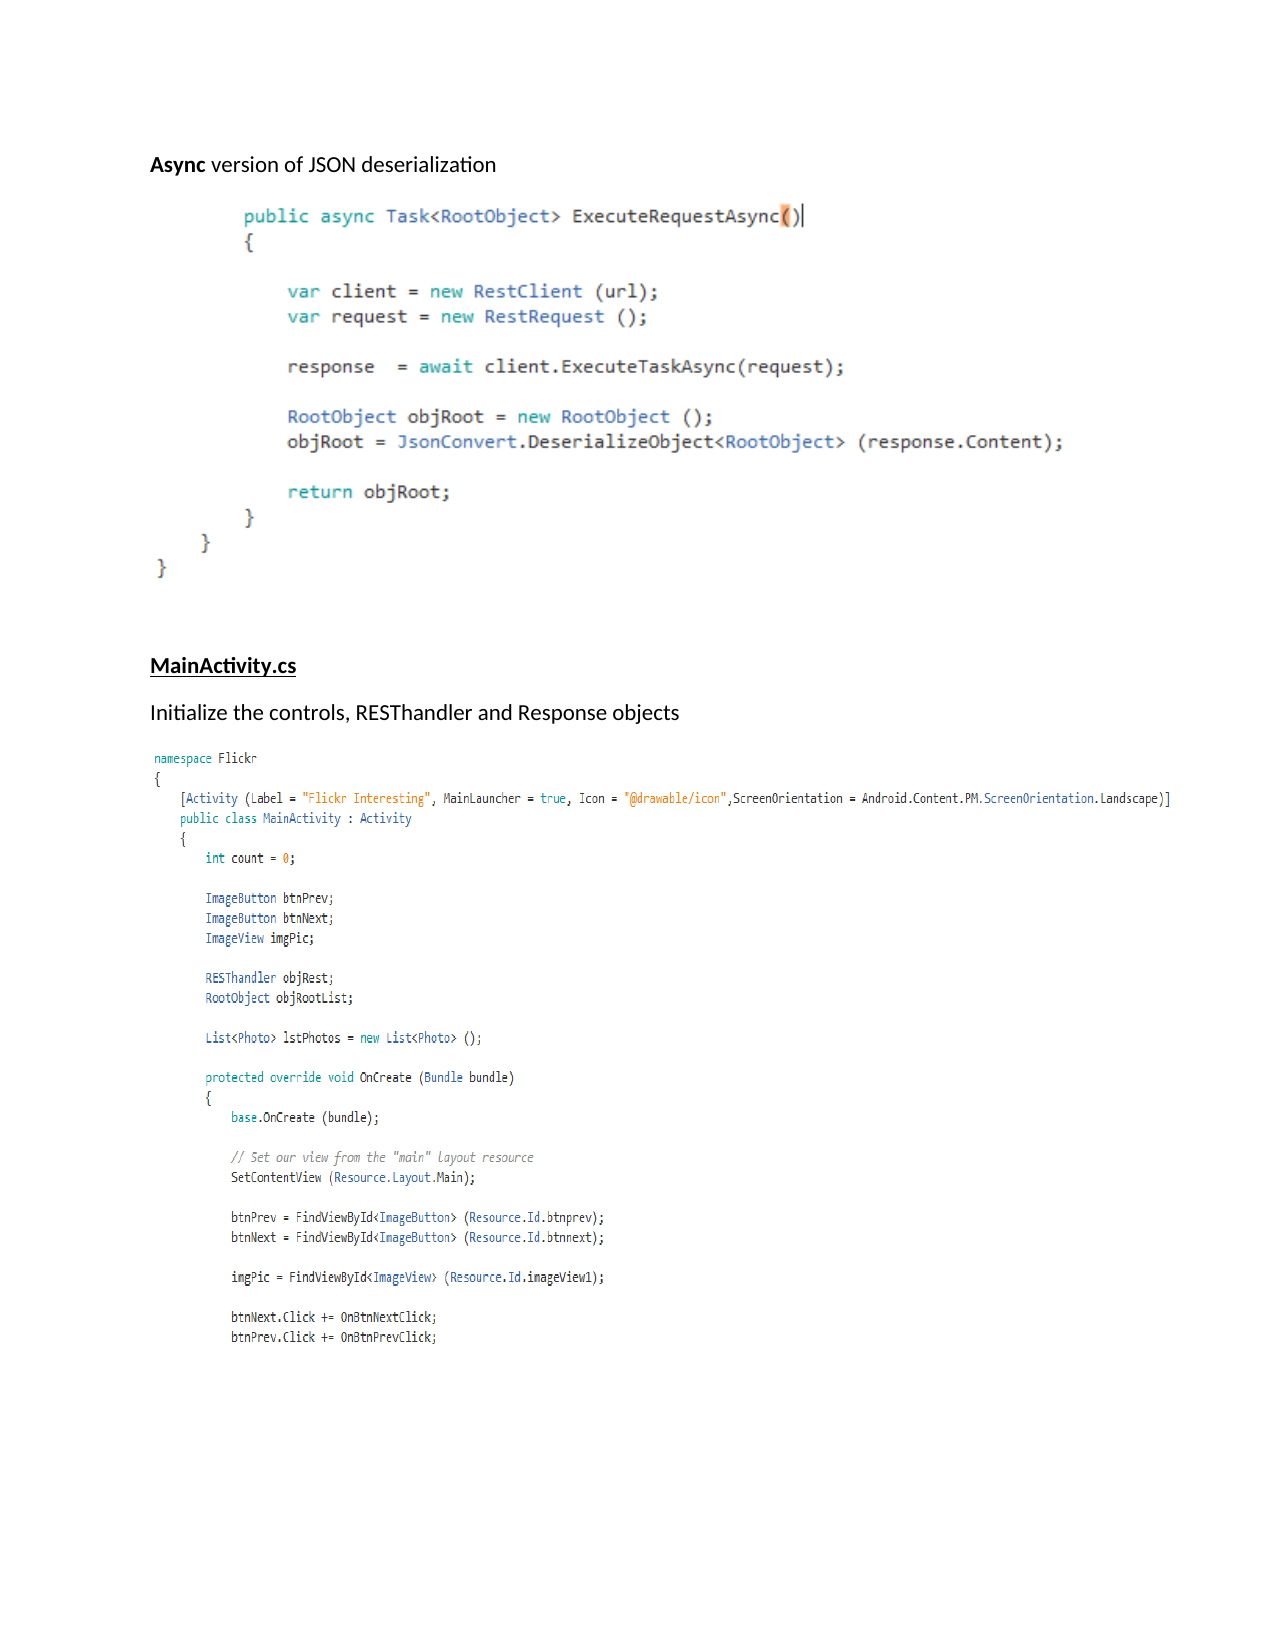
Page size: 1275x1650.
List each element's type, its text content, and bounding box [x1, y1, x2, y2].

text MainActivity.cs [150, 652, 1125, 680]
text Async version of JSON deserialization [150, 150, 1125, 178]
picture [150, 745, 1185, 1361]
picture [150, 196, 1071, 586]
text Initialize the controls, RESThandler and Response objects [150, 698, 1125, 727]
